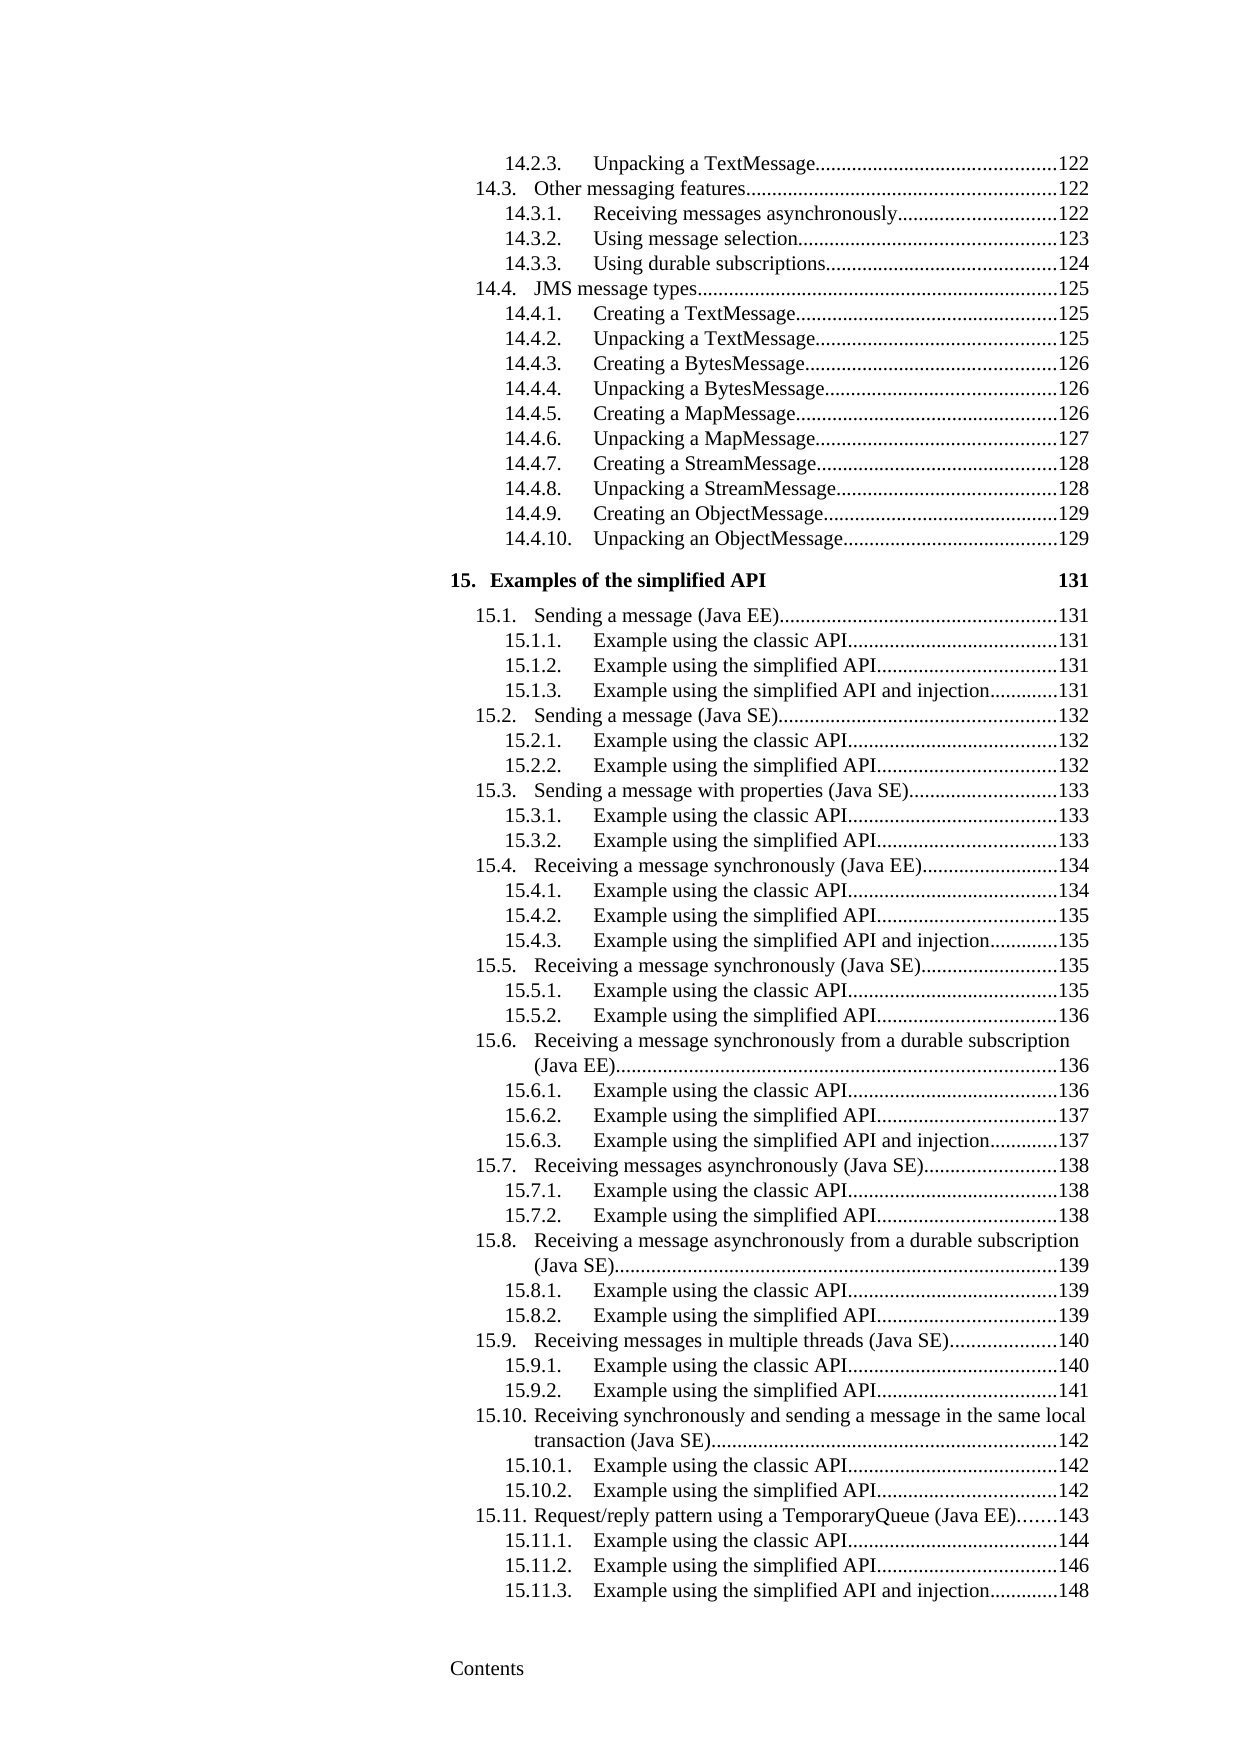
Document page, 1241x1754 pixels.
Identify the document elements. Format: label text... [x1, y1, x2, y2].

text 15.5.1. Example using the classic API 135 [504, 977, 1061, 1002]
text 15.8. Receiving a message asynchronously from a durable subscription (Java SE) 139 [475, 1227, 1090, 1277]
text 14.3.2. Using message selection 123 [504, 225, 1061, 250]
text 15.2.2. Example using the simplified API 132 [504, 752, 1061, 777]
text 15.9. Receiving messages in multiple threads (Java SE) 140 [475, 1327, 1090, 1352]
text 14.3. Other messaging features 122 [475, 175, 1090, 200]
text 15.10. Receiving synchronously and sending a message in the same local transaction (Java SE) 142 [475, 1402, 1090, 1452]
text 15.2.1. Example using the classic API 132 [504, 727, 1061, 752]
text 15.2. Sending a message (Java SE) 132 [475, 702, 1090, 727]
text 14.4.7. Creating a StreamMessage 128 [504, 450, 1061, 475]
text 15.6. Receiving a message synchronously from a durable subscription (Java EE) 136 [475, 1027, 1090, 1077]
text 15.11.2. Example using the simplified API 146 [504, 1552, 1061, 1577]
text 14.3.3. Using durable subscriptions 124 [504, 250, 1061, 275]
text 14.3.1. Receiving messages asynchronously 122 [504, 200, 1061, 225]
text 15.7.2. Example using the simplified API 138 [504, 1202, 1061, 1227]
text 15.1.2. Example using the simplified API 131 [504, 652, 1061, 677]
text 15.6.1. Example using the classic API 136 [504, 1077, 1061, 1102]
text 14.4.10. Unpacking an ObjectMessage 129 [504, 525, 1061, 550]
text 15.4.1. Example using the classic API 134 [504, 877, 1061, 902]
text 15.10.2. Example using the simplified API 142 [504, 1477, 1061, 1502]
text 14.4.1. Creating a TextMessage 125 [504, 300, 1061, 325]
text 15.1.3. Example using the simplified API and injection 131 [504, 677, 1061, 702]
text 15.8.2. Example using the simplified API 139 [504, 1302, 1061, 1327]
text 15.3.1. Example using the classic API 133 [504, 802, 1061, 827]
text 15.7. Receiving messages asynchronously (Java SE) 138 [475, 1152, 1090, 1177]
text 14.4.6. Unpacking a MapMessage 127 [504, 425, 1061, 450]
text 14.4.3. Creating a BytesMessage 126 [504, 350, 1061, 375]
text 14.4.9. Creating an ObjectMessage 129 [504, 500, 1061, 525]
text 15.8.1. Example using the classic API 139 [504, 1277, 1061, 1302]
text 15.6.2. Example using the simplified API 137 [504, 1102, 1061, 1127]
text 14.2.3. Unpacking a TextMessage 122 [504, 150, 1061, 175]
text 15.9.1. Example using the classic API 140 [504, 1352, 1061, 1377]
text 15.11.1. Example using the classic API 144 [504, 1527, 1061, 1552]
text 15. Examples of the simplified API 131 [450, 567, 1006, 592]
text 15.4.2. Example using the simplified API 135 [504, 902, 1061, 927]
text 15.6.3. Example using the simplified API and injection 137 [504, 1127, 1061, 1152]
text 15.9.2. Example using the simplified API 141 [504, 1377, 1061, 1402]
text 15.5.2. Example using the simplified API 136 [504, 1002, 1061, 1027]
text 15.5. Receiving a message synchronously (Java SE) 135 [475, 952, 1090, 977]
text 15.4.3. Example using the simplified API and injection 135 [504, 927, 1061, 952]
text 14.4. JMS message types 125 [475, 275, 1090, 300]
text 14.4.8. Unpacking a StreamMessage 128 [504, 475, 1061, 500]
text 15.7.1. Example using the classic API 138 [504, 1177, 1061, 1202]
text 15.10.1. Example using the classic API 142 [504, 1452, 1061, 1477]
text 14.4.2. Unpacking a TextMessage 125 [504, 325, 1061, 350]
text 15.1.1. Example using the classic API 131 [504, 627, 1061, 652]
text 15.3. Sending a message with properties (Java SE) 133 [475, 777, 1090, 802]
text 15.4. Receiving a message synchronously (Java EE) 134 [475, 852, 1090, 877]
text 15.11. Request/reply pattern using a TemporaryQueue (Java EE) 143 [475, 1502, 1090, 1527]
text 14.4.4. Unpacking a BytesMessage 126 [504, 375, 1061, 400]
text 15.11.3. Example using the simplified API and injection 148 [504, 1577, 1061, 1602]
text 15.1. Sending a message (Java EE) 131 [475, 602, 1090, 627]
text 14.4.5. Creating a MapMessage 126 [504, 400, 1061, 425]
text 15.3.2. Example using the simplified API 133 [504, 827, 1061, 852]
